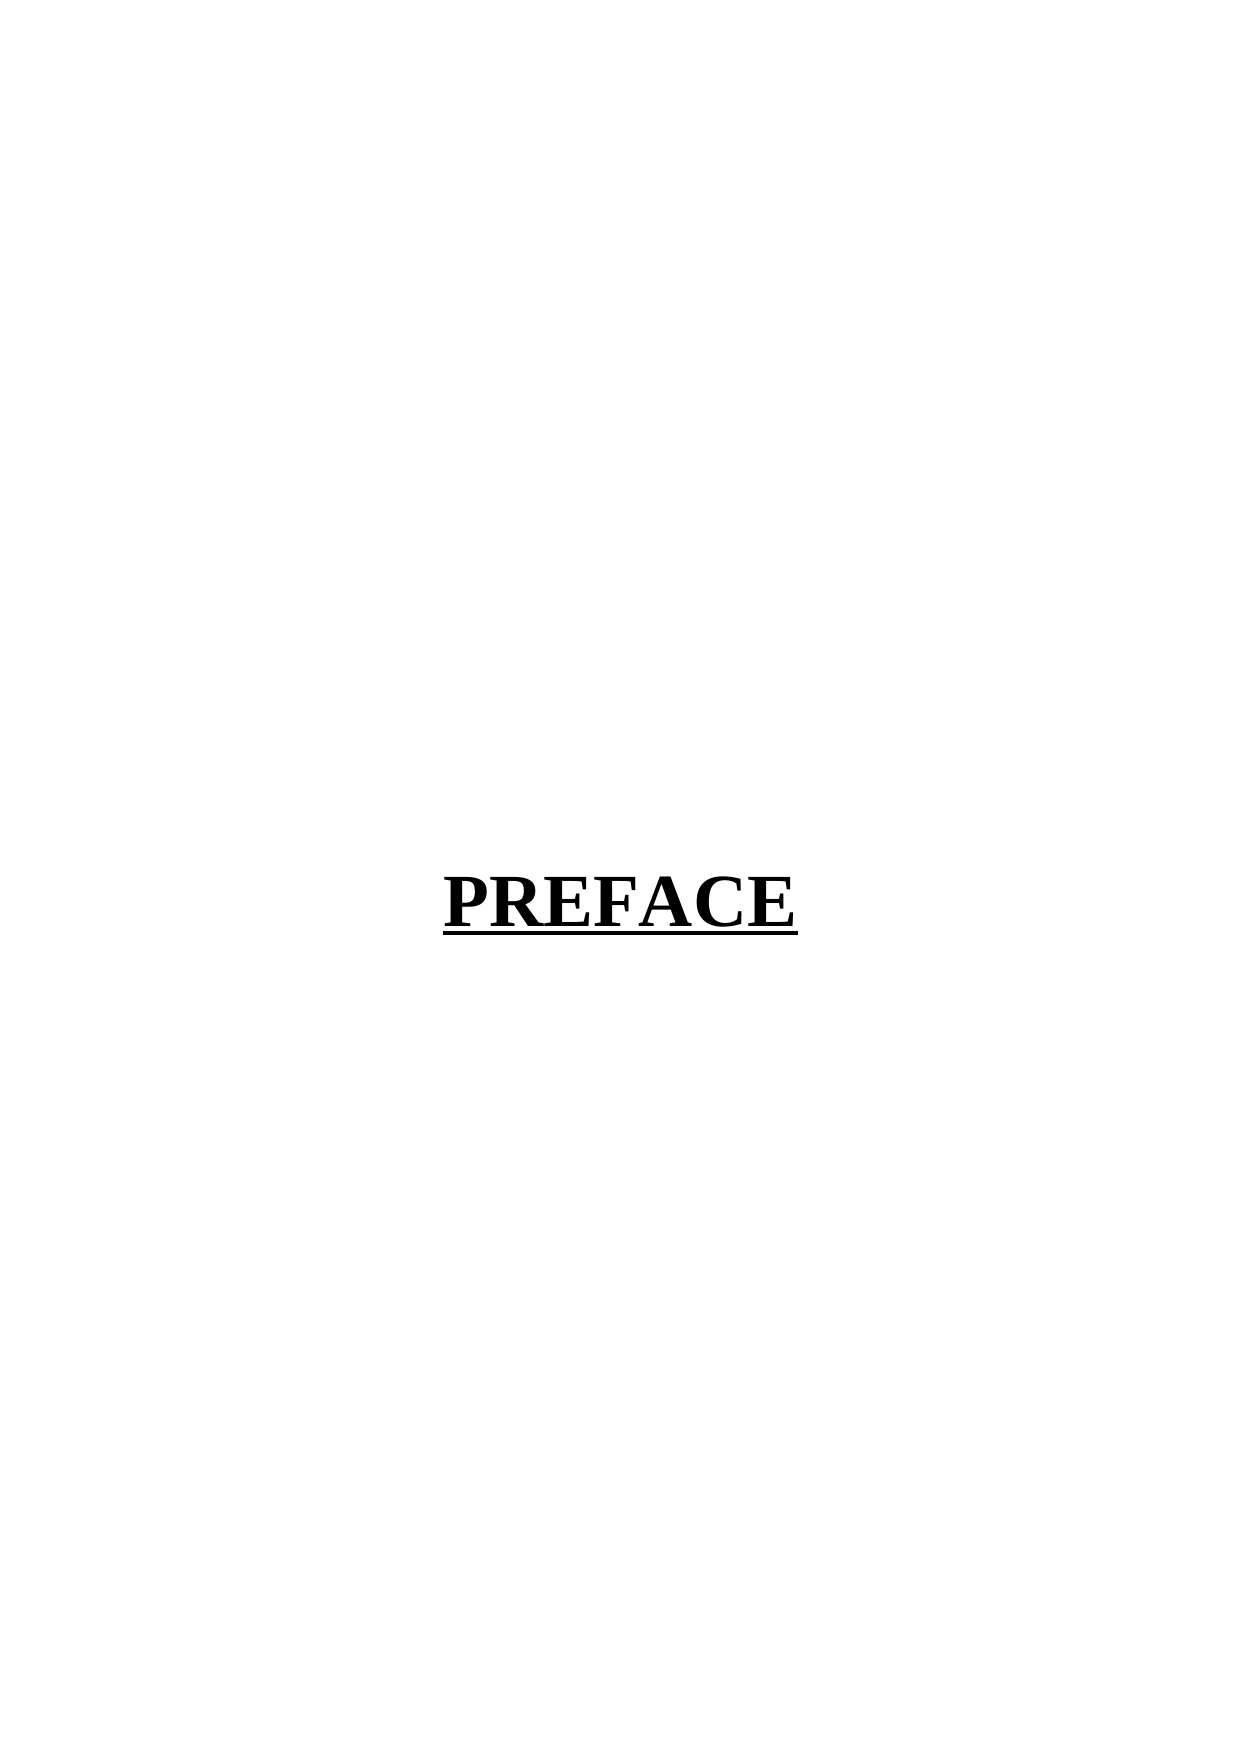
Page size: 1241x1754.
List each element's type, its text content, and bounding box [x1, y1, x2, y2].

text PREFACE [150, 857, 1090, 943]
